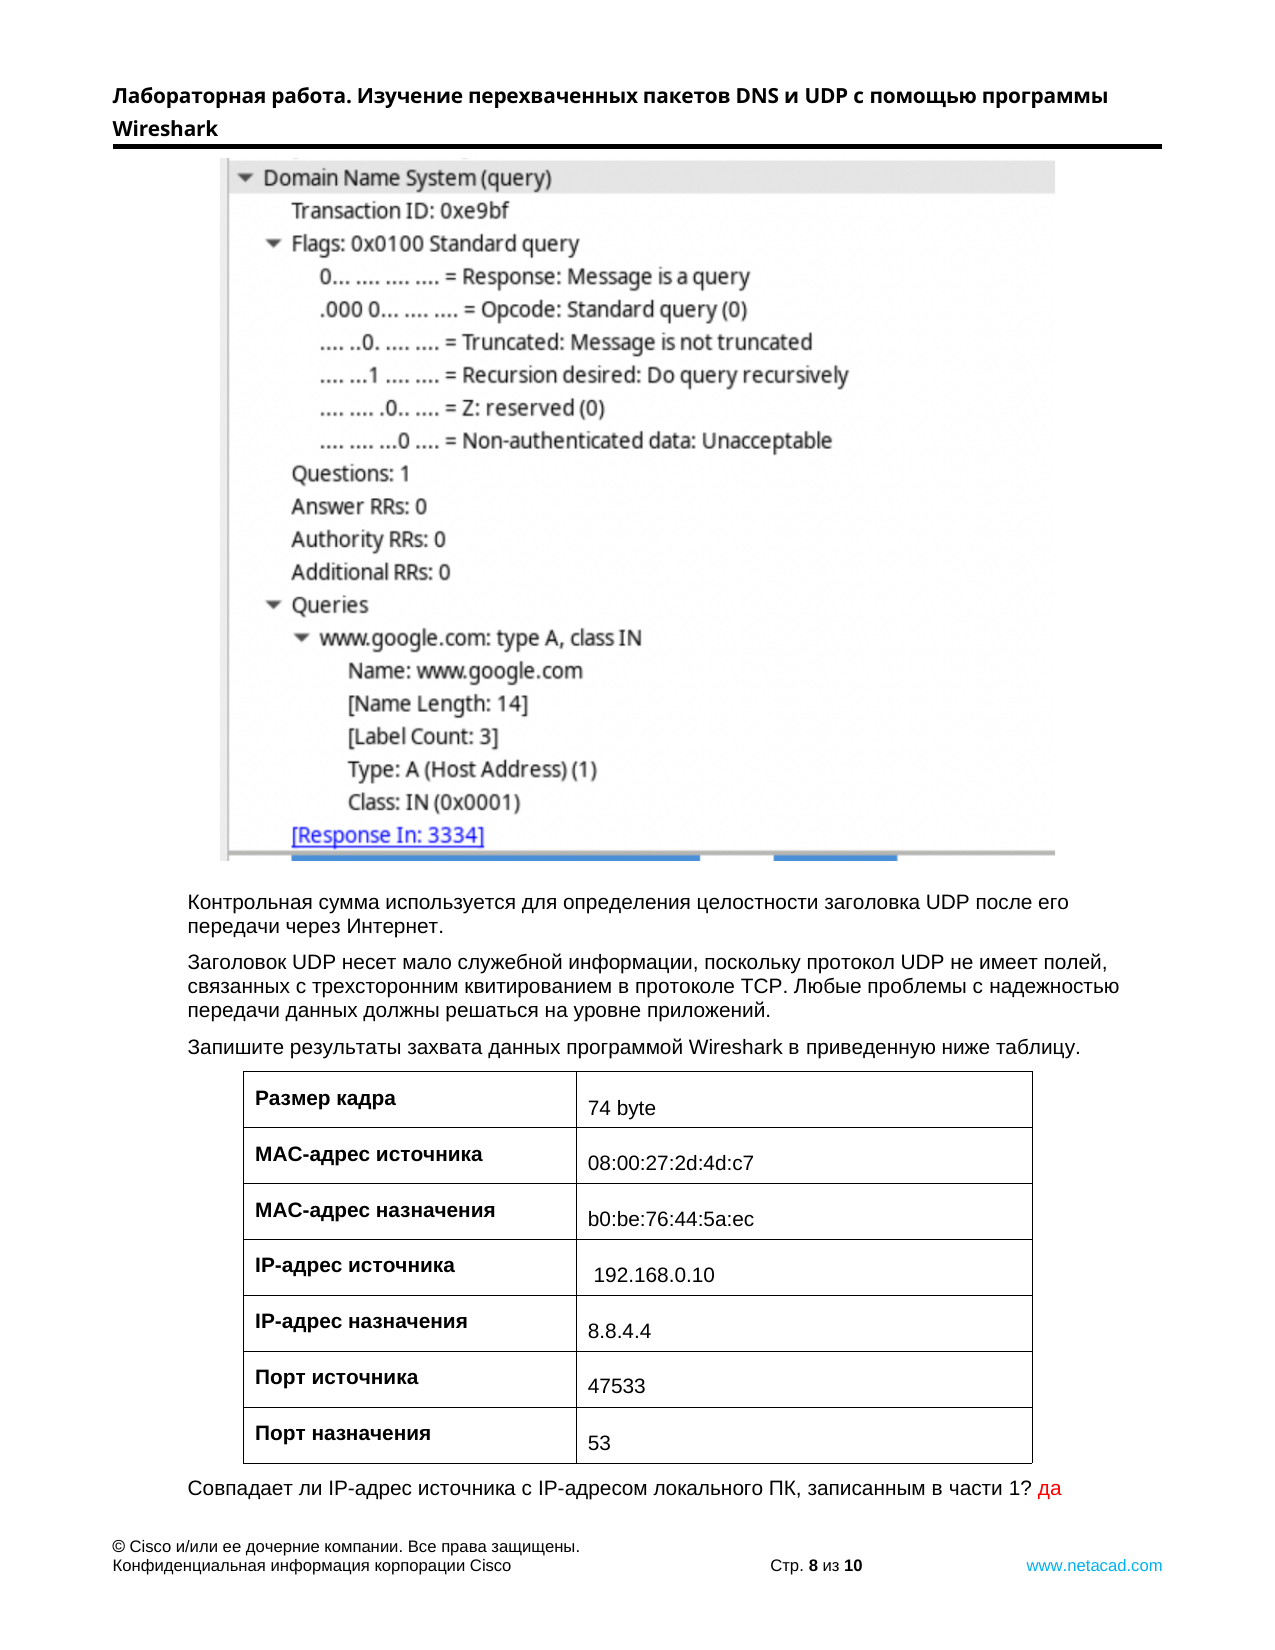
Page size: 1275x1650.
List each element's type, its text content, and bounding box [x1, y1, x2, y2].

table_cell ﻿08:00:27:2d:4d:c7 [577, 1128, 1032, 1183]
table_cell IP-адрес назначения [244, 1296, 576, 1351]
text Совпадает ли IP-адрес источника с IP-адресом локального ПК, записанным в части 1? да [187, 1476, 1162, 1499]
table_cell IP-адрес источника [244, 1240, 576, 1295]
table_cell MAC-адрес назначения [244, 1184, 576, 1239]
table_cell 8.8.4.4 [577, 1296, 1032, 1351]
text Запишите результаты захвата данных программой Wireshark в приведенную ниже таблицу. [187, 1034, 1162, 1058]
text Контрольная сумма используется для определения целостности заголовка UDP после его передачи через Интернет. [187, 890, 1162, 938]
picture [219, 158, 1056, 861]
table_cell 192.168.0.10 [577, 1240, 1032, 1295]
table_cell ﻿47533 [577, 1352, 1032, 1407]
table_cell MAC-адрес источника [244, 1128, 576, 1183]
table_header Размер кадра [244, 1072, 576, 1127]
text Заголовок UDP несет мало служебной информации, поскольку протокол UDP не имеет полей, связанных с трехсторонним квитированием в протоколе TCP. Любые проблемы с надежностью передачи данных должны решаться на уровне приложений. [187, 950, 1162, 1022]
table_header 74 byte [577, 1072, 1032, 1127]
table_cell Порт источника [244, 1352, 576, 1407]
table_cell Порт назначения [244, 1408, 576, 1463]
table_cell ﻿b0:be:76:44:5a:ec [577, 1184, 1032, 1239]
table_cell 53 [577, 1408, 1032, 1463]
